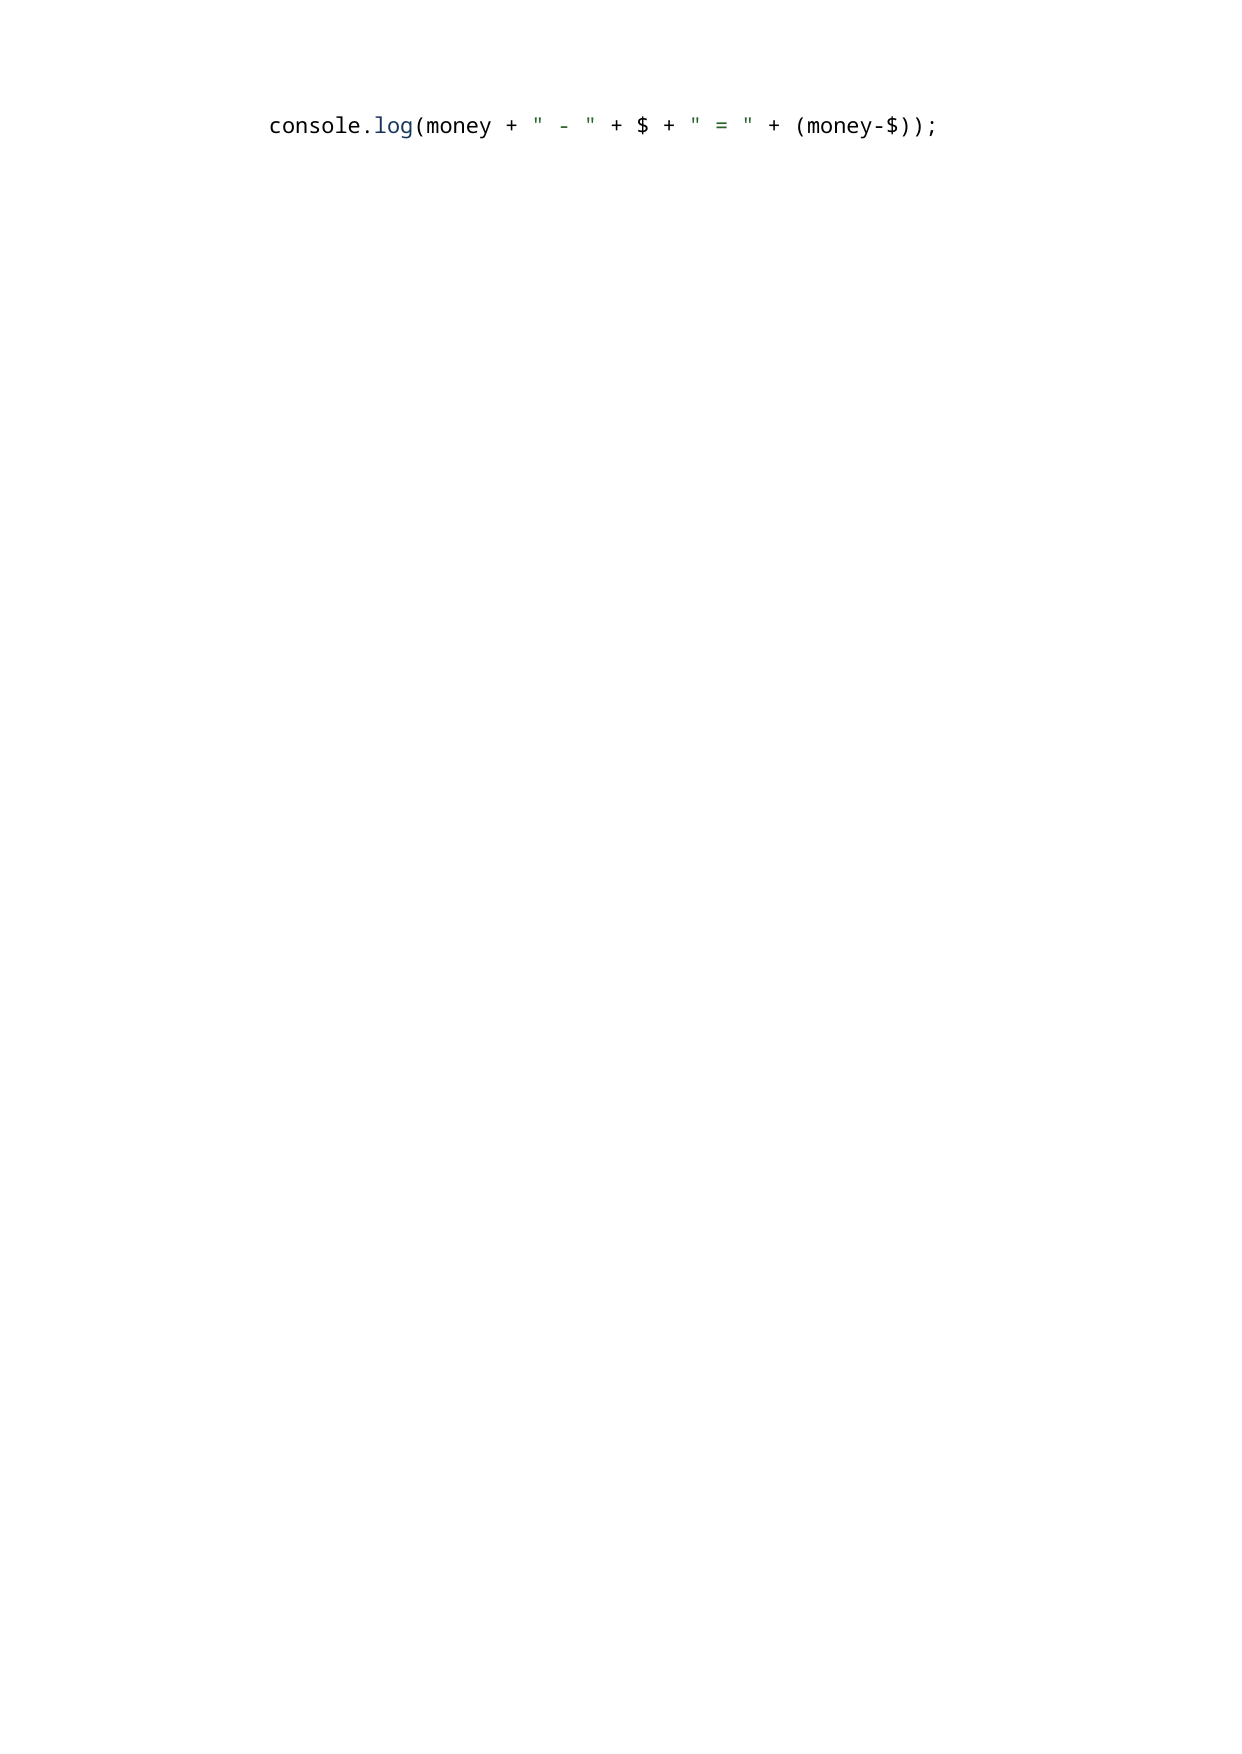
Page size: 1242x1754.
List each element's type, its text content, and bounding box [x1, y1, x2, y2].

text console.log(money + " - " + $ + " = " + (money-$)); [269, 110, 1113, 140]
